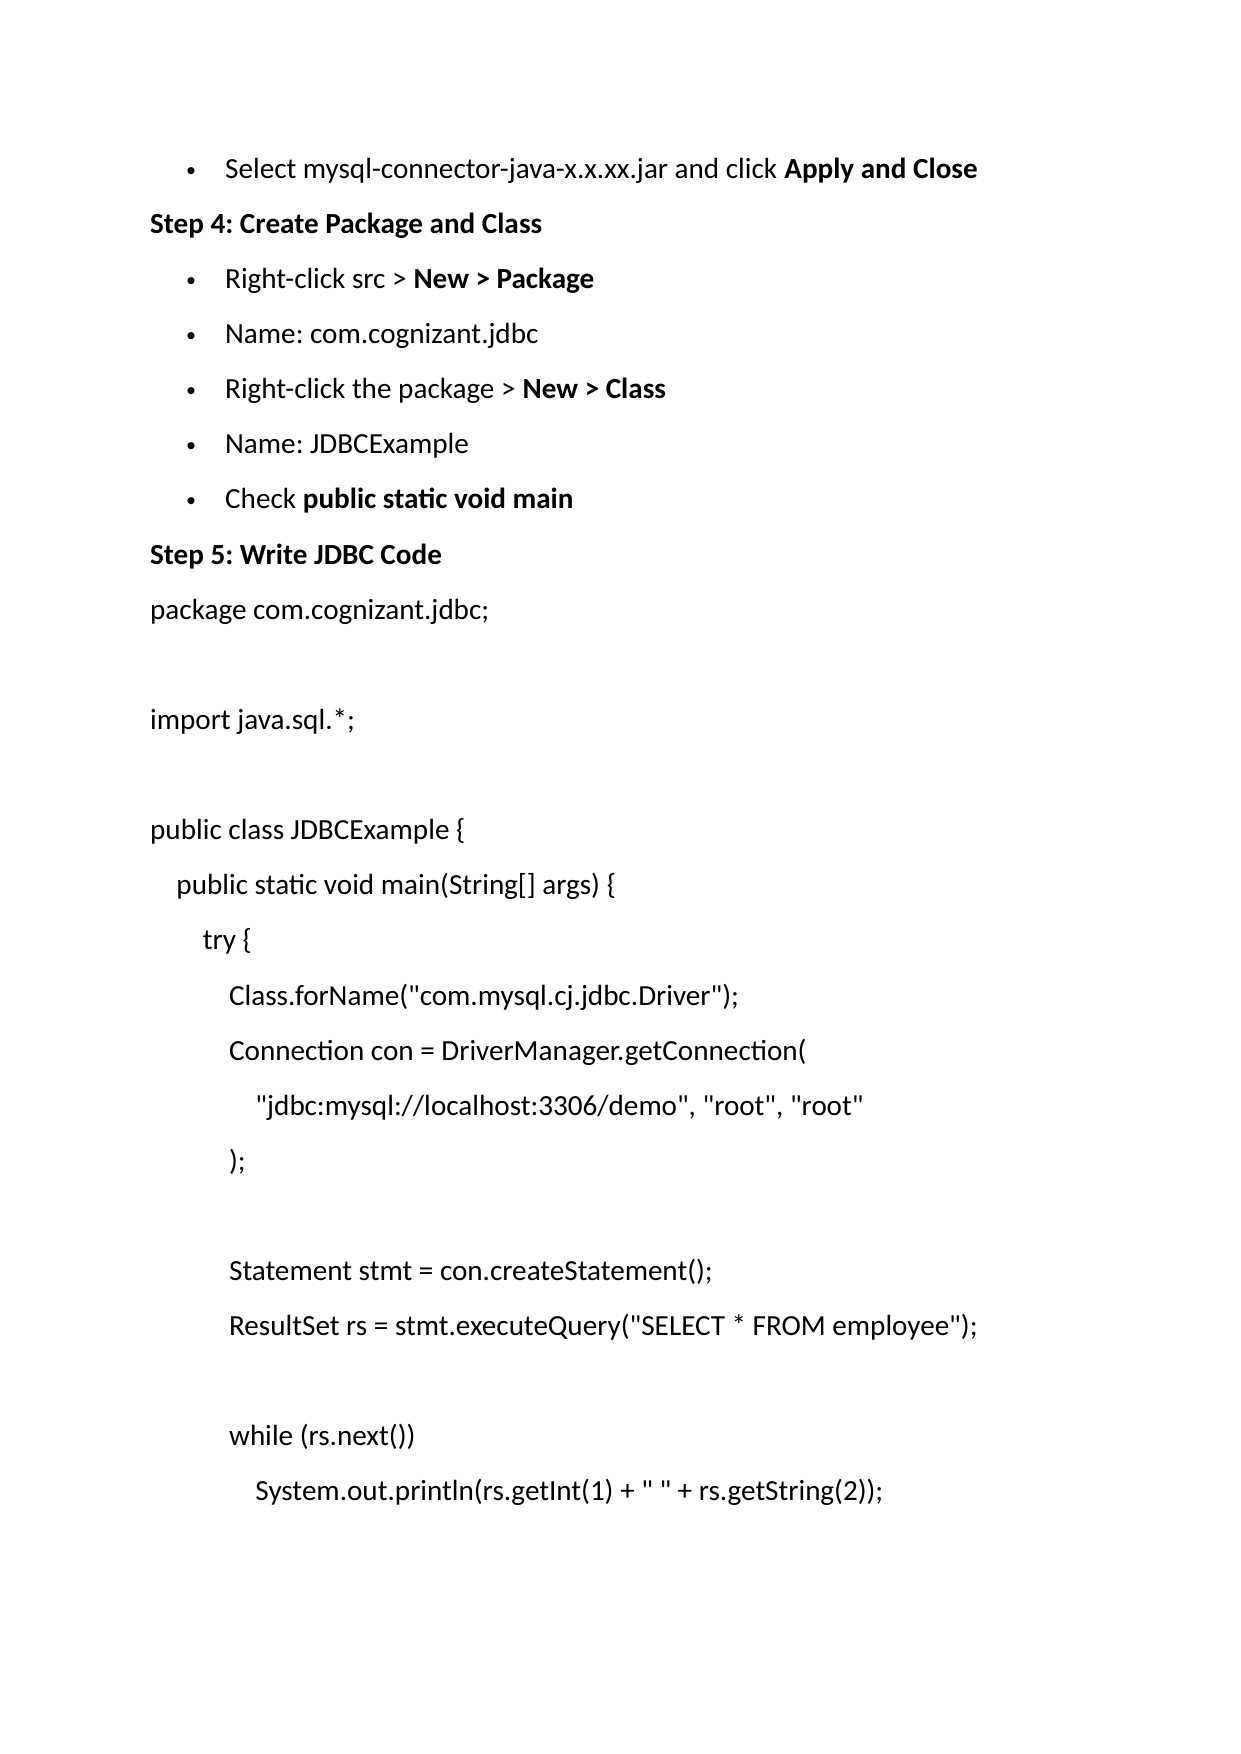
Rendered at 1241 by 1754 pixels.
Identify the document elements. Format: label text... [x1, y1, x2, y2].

text while (rs.next()) [150, 1417, 1090, 1453]
text ); [150, 1142, 1090, 1177]
text "jdbc:mysql://localhost:3306/demo", "root", "root" [150, 1087, 1090, 1122]
text Step 5: Write JDBC Code [150, 536, 1090, 571]
list Select mysql-connector-java-x.x.xx.jar and click Apply and Close [187, 150, 1090, 186]
text Class.forName("com.mysql.cj.jdbc.Driver"); [150, 977, 1090, 1012]
text public class JDBCExample { [150, 811, 1090, 847]
list Right-click the package > New > Class [187, 370, 1090, 406]
text try { [150, 921, 1090, 957]
text ResultSet rs = stmt.executeQuery("SELECT * FROM employee"); [150, 1307, 1090, 1343]
text System.out.println(rs.getInt(1) + " " + rs.getString(2)); [150, 1472, 1090, 1508]
list Name: com.cognizant.jdbc [187, 315, 1090, 351]
list Check public static void main [187, 481, 1090, 516]
text package com.cognizant.jdbc; [150, 591, 1090, 626]
text import java.sql.*; [150, 701, 1090, 737]
list Right-click src > New > Package [187, 260, 1090, 296]
text public static void main(String[] args) { [150, 866, 1090, 902]
list Name: JDBCExample [187, 426, 1090, 461]
text Connection con = DriverManager.getConnection( [150, 1032, 1090, 1067]
text Statement stmt = con.createStatement(); [150, 1252, 1090, 1288]
text Step 4: Create Package and Class [150, 205, 1090, 241]
